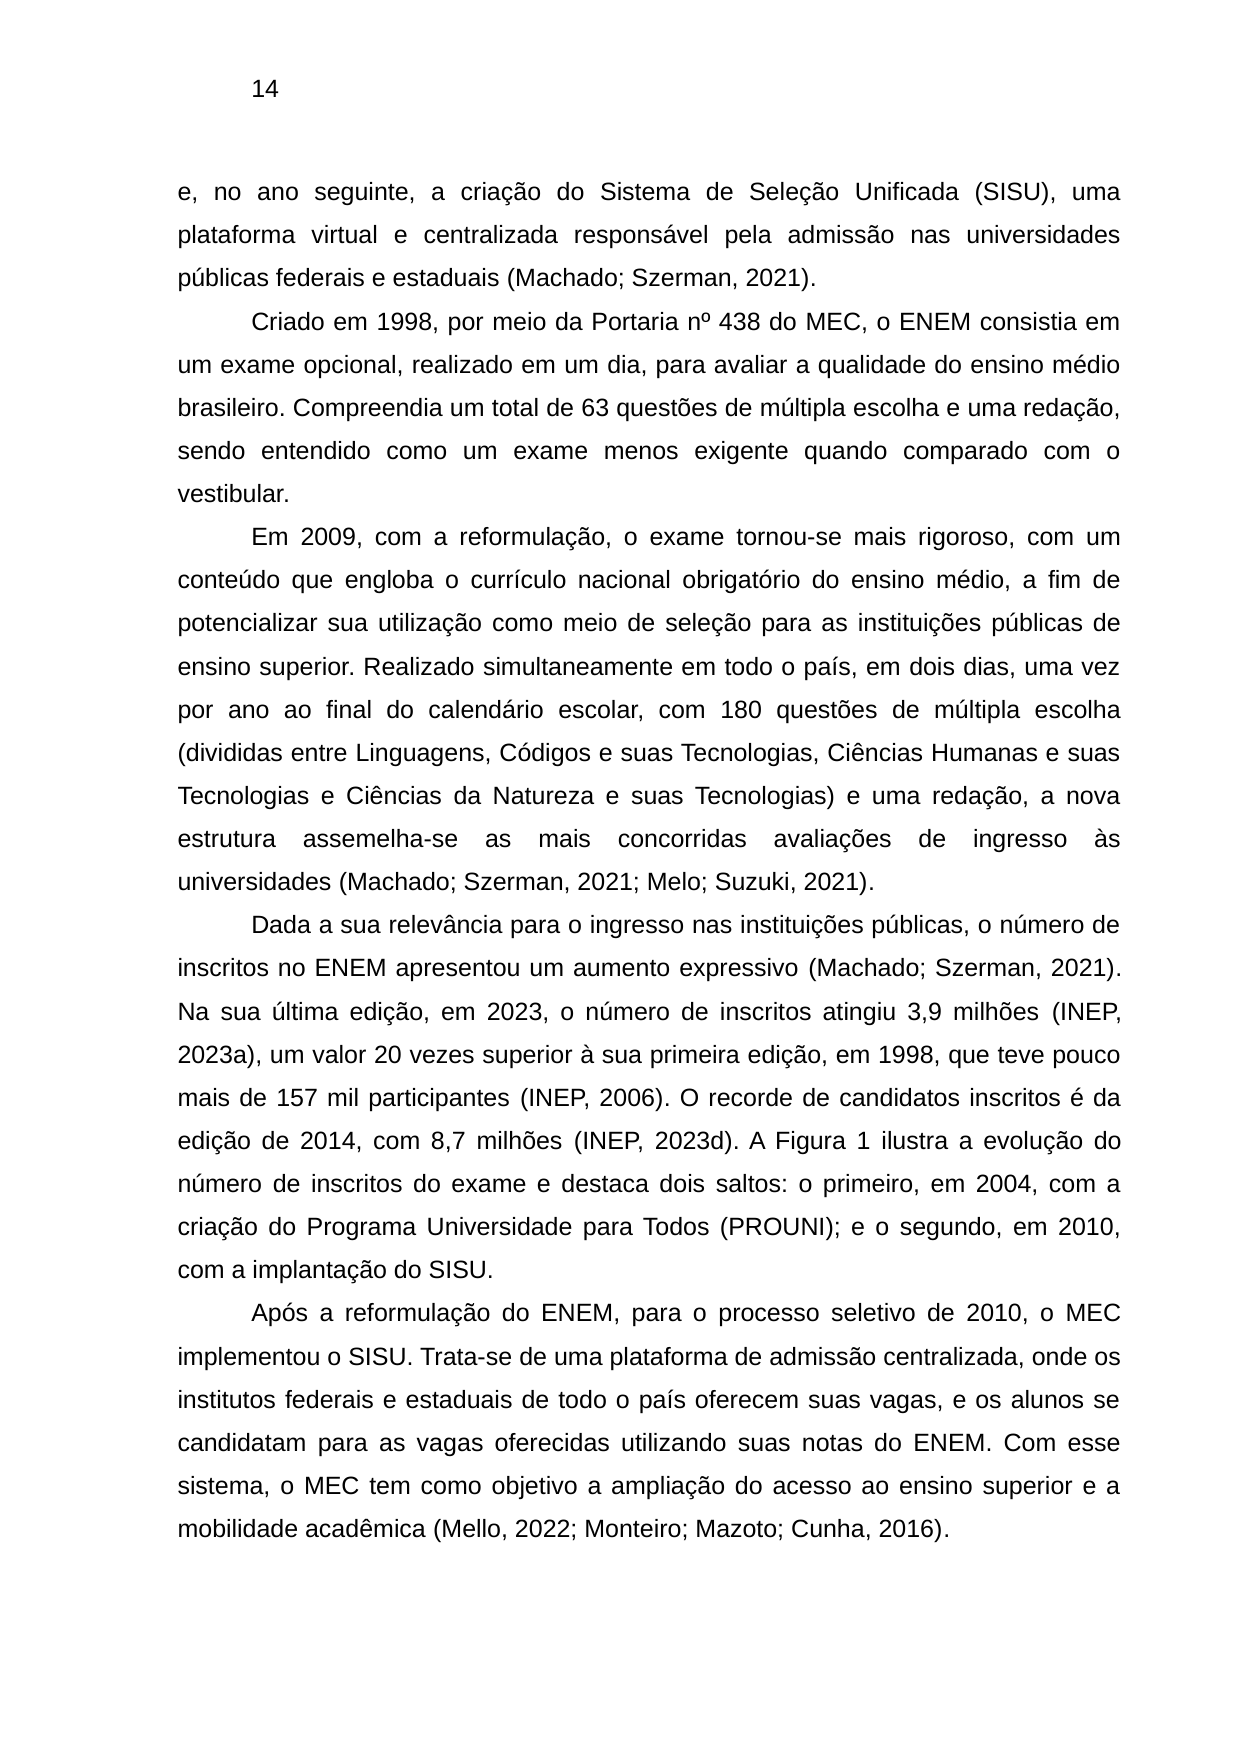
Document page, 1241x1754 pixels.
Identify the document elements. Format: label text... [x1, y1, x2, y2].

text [177, 177, 1122, 292]
text Após a reformulação do ENEM, para o processo seletivo de 2010, o MEC implementou o SISU. Trata-se de uma plataforma de admissão centralizada, onde os institutos federais e estaduais de todo o país oferecem suas vagas, e os alunos se candidatam para as vagas oferecidas utilizando suas notas do ENEM. Com esse sistema, o MEC tem como objetivo a ampliação do acesso ao ensino superior e a mobilidade acadêmica (Mello, 2022; Monteiro; Mazoto; Cunha, 2016). [177, 1298, 1122, 1543]
text Criado em 1998, por meio da Portaria nº 438 do MEC, o ENEM consistia em um exame opcional, realizado em um dia, para avaliar a qualidade do ensino médio brasileiro. Compreendia um total de 63 questões de múltipla escolha e uma redação, sendo entendido como um exame menos exigente quando comparado com o vestibular. [177, 307, 1122, 508]
text Em 2009, com a reformulação, o exame tornou-se mais rigoroso, com um conteúdo que engloba o currículo nacional obrigatório do ensino médio, a fim de potencializar sua utilização como meio de seleção para as instituições públicas de ensino superior. Realizado simultaneamente em todo o país, em dois dias, uma vez por ano ao final do calendário escolar, com 180 questões de múltipla escolha (divididas entre Linguagens, Códigos e suas Tecnologias, Ciências Humanas e suas Tecnologias e Ciências da Natureza e suas Tecnologias) e uma redação, a nova estrutura assemelha-se as mais concorridas avaliações de ingresso às universidades (Machado; Szerman, 2021; Melo; Suzuki, 2021). [177, 522, 1122, 896]
text Dada a sua relevância para o ingresso nas instituições públicas, o número de inscritos no ENEM apresentou um aumento expressivo (Machado; Szerman, 2021). Na sua última edição, em 2023, o número de inscritos atingiu 3,9 milhões (INEP, 2023a), um valor 20 vezes superior à sua primeira edição, em 1998, que teve pouco mais de 157 mil participantes (INEP, 2006). O recorde de candidatos inscritos é da edição de 2014, com 8,7 milhões (INEP, 2023d). A Figura 1 ilustra a evolução do número de inscritos do exame e destaca dois saltos: o primeiro, em 2004, com a criação do Programa Universidade para Todos (PROUNI); e o segundo, em 2010, com a implantação do SISU. [177, 910, 1122, 1284]
